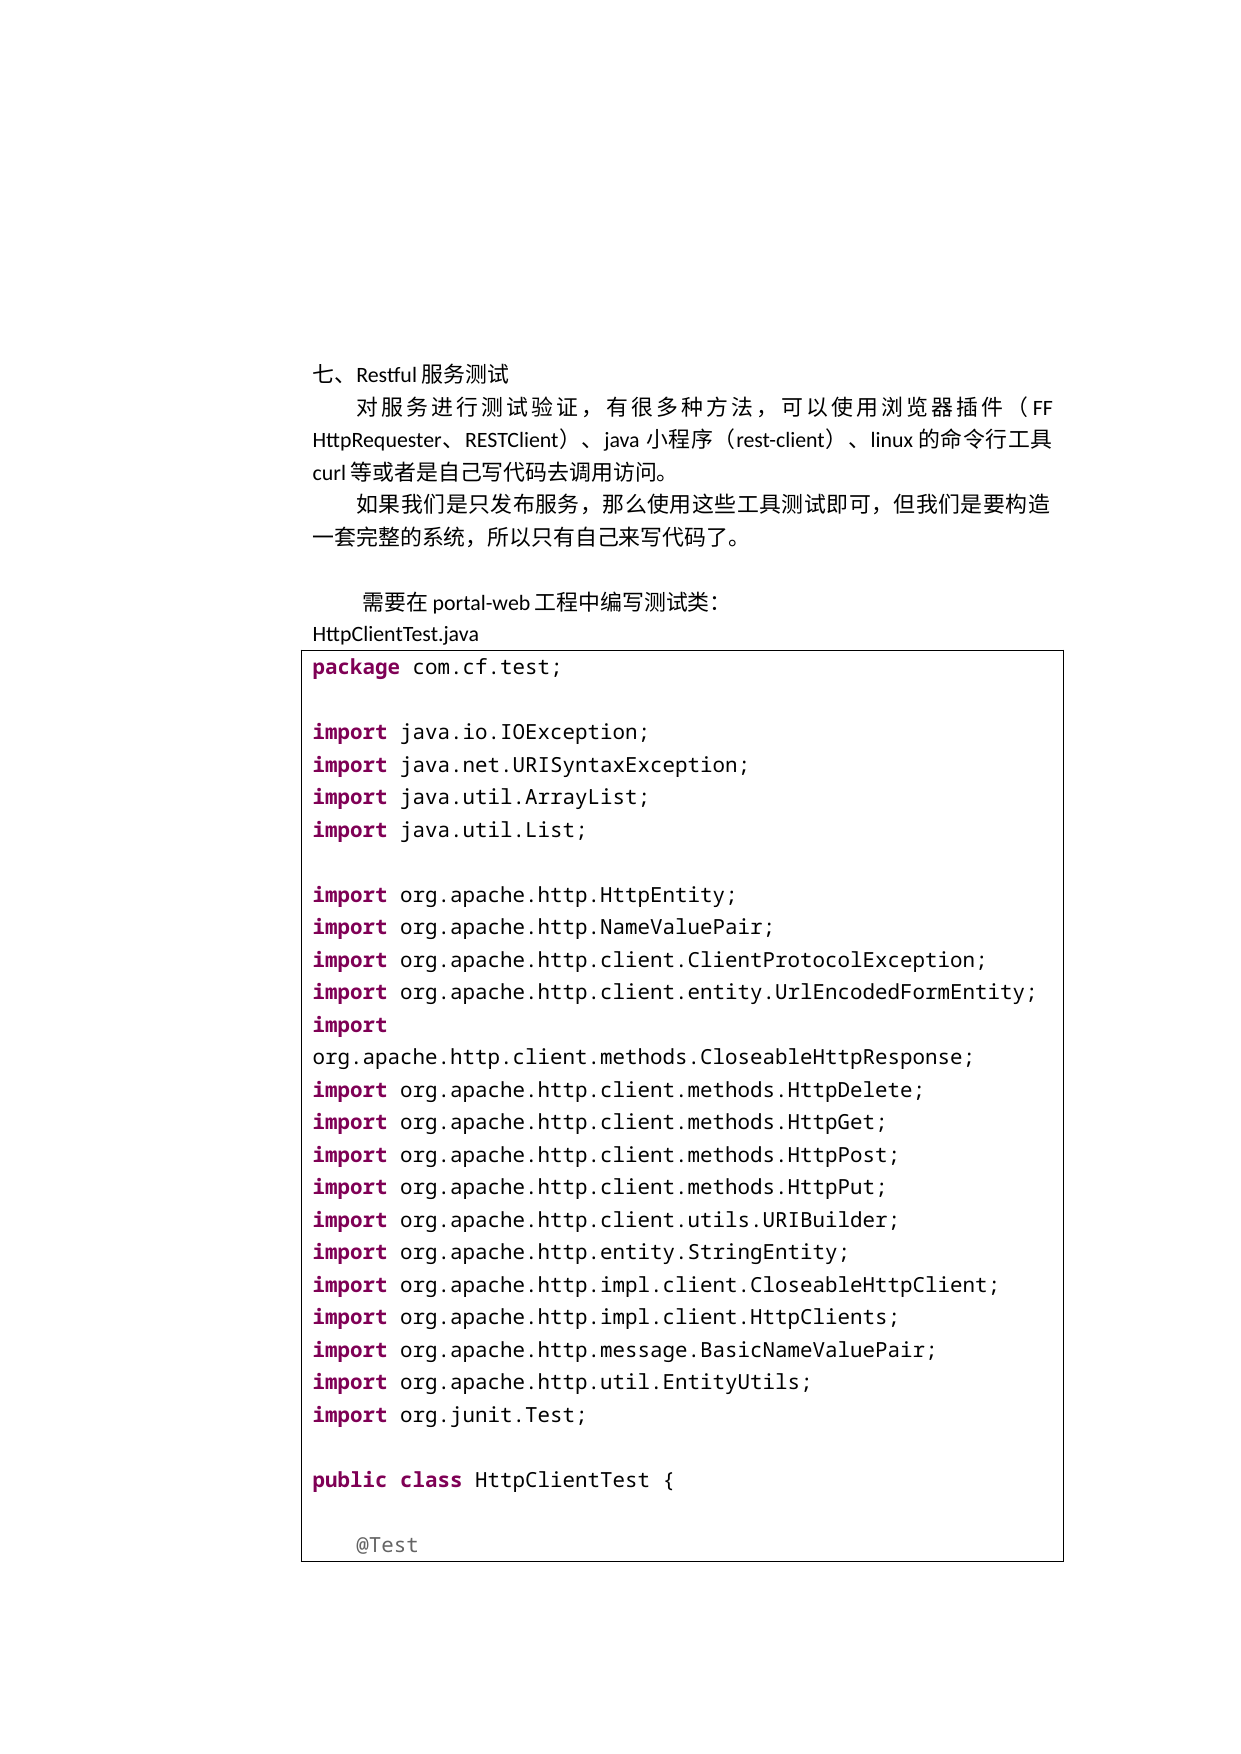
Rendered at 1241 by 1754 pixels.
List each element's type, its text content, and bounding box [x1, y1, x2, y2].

list 七、Restful服务测试 [312, 357, 1053, 389]
list 对服务进行测试验证，有很多种方法，可以使用浏览器插件（FF HttpRequester、RESTClient）、java 小程序（rest-client）、linux的命令行工具curl等或者是自己写代码去调用访问。 [312, 389, 1053, 487]
list HttpClientTest.java [312, 617, 1053, 649]
list 如果我们是只发布服务，那么使用这些工具测试即可，但我们是要构造一套完整的系统，所以只有自己来写代码了。 [312, 487, 1053, 552]
list 需要在portal-web工程中编写测试类： [312, 584, 1053, 617]
